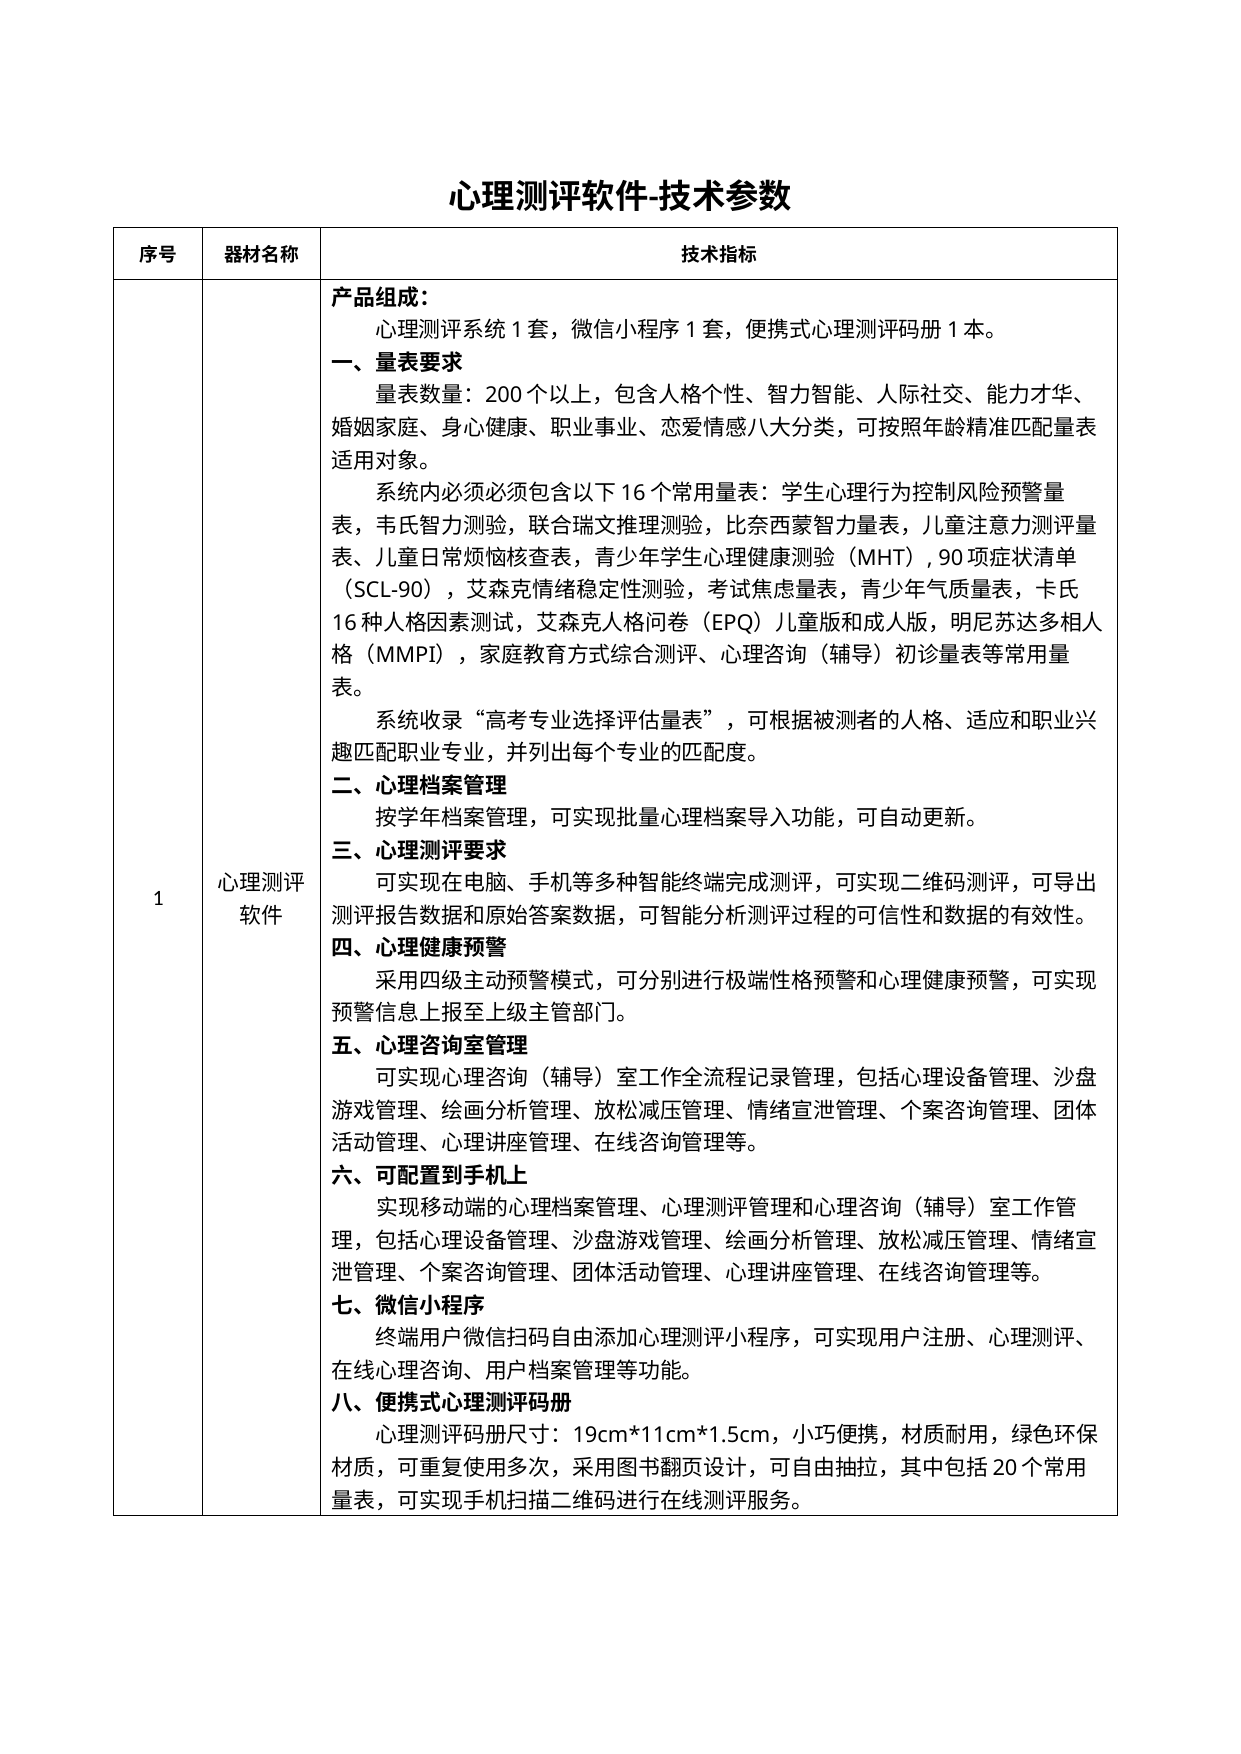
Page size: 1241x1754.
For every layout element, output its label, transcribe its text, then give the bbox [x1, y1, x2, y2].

table_header 技术指标 [321, 228, 1117, 279]
table_header 器材名称 [203, 228, 320, 279]
table_header 序号 [114, 228, 202, 279]
table_cell 产品组成： 心理测评系统1套，微信小程序1套，便携式心理测评码册1本。 一、量表要求 量表数量：200个以上，包含人格个性、智力智能、人际社交、能力才华、婚姻家庭、身心健康、职业事业、恋爱情感八大分类，可按照年龄精准匹配量表适用对象。 系统内必须必须包含以下16个常用量表：学生心理行为控制风险预警量表，韦氏智力测验，联合瑞文推理测验，比奈西蒙智力量表，儿童注意力测评量表、儿童日常烦恼核查表，青少年学生心理健康测验（MHT）, 90项症状清单（SCL-90），艾森克情绪稳定性测验，考试焦虑量表，青少年气质量表，卡氏16种人格因素测试，艾森克人格问卷（EPQ）儿童版和成人版，明尼苏达多相人格（MMPI），家庭教育方式综合测评、心理咨询（辅导）初诊量表等常用量表。 系统收录“高考专业选择评估量表”，可根据被测者的人格、适应和职业兴趣匹配职业专业，并列出每个专业的匹配度。 二、心理档案管理 按学年档案管理，可实现批量心理档案导入功能，可自动更新。 三、心理测评要求 可实现在电脑、手机等多种智能终端完成测评，可实现二维码测评，可导出测评报告数据和原始答案数据，可智能分析测评过程的可信性和数据的有效性。 四、心理健康预警 采用四级主动预警模式，可分别进行极端性格预警和心理健康预警，可实现预警信息上报至上级主管部门。 五、心理咨询室管理 可实现心理咨询（辅导）室工作全流程记录管理，包括心理设备管理、沙盘游戏管理、绘画分析管理、放松减压管理、情绪宣泄管理、个案咨询管理、团体活动管理、心理讲座管理、在线咨询管理等。 六、可配置到手机上 实现移动端的心理档案管理、心理测评管理和心理咨询（辅导）室工作管理，包括心理设备管理、沙盘游戏管理、绘画分析管理、放松减压管理、情绪宣泄管理、个案咨询管理、团体活动管理、心理讲座管理、在线咨询管理等。 七、微信小程序 终端用户微信扫码自由添加心理测评小程序，可实现用户注册、心理测评、在线心理咨询、用户档案管理等功能。 八、便携式心理测评码册 心理测评码册尺寸：19cm*11cm*1.5cm，小巧便携，材质耐用，绿色环保材质，可重复使用多次，采用图书翻页设计，可自由抽拉，其中包括20个常用量表，可实现手机扫描二维码进行在线测评服务。 [321, 280, 1117, 1515]
table_cell 1 [114, 280, 202, 1515]
table_cell 心理测评软件 [203, 280, 320, 1515]
text 心理测评软件-技术参数 [187, 162, 1053, 227]
